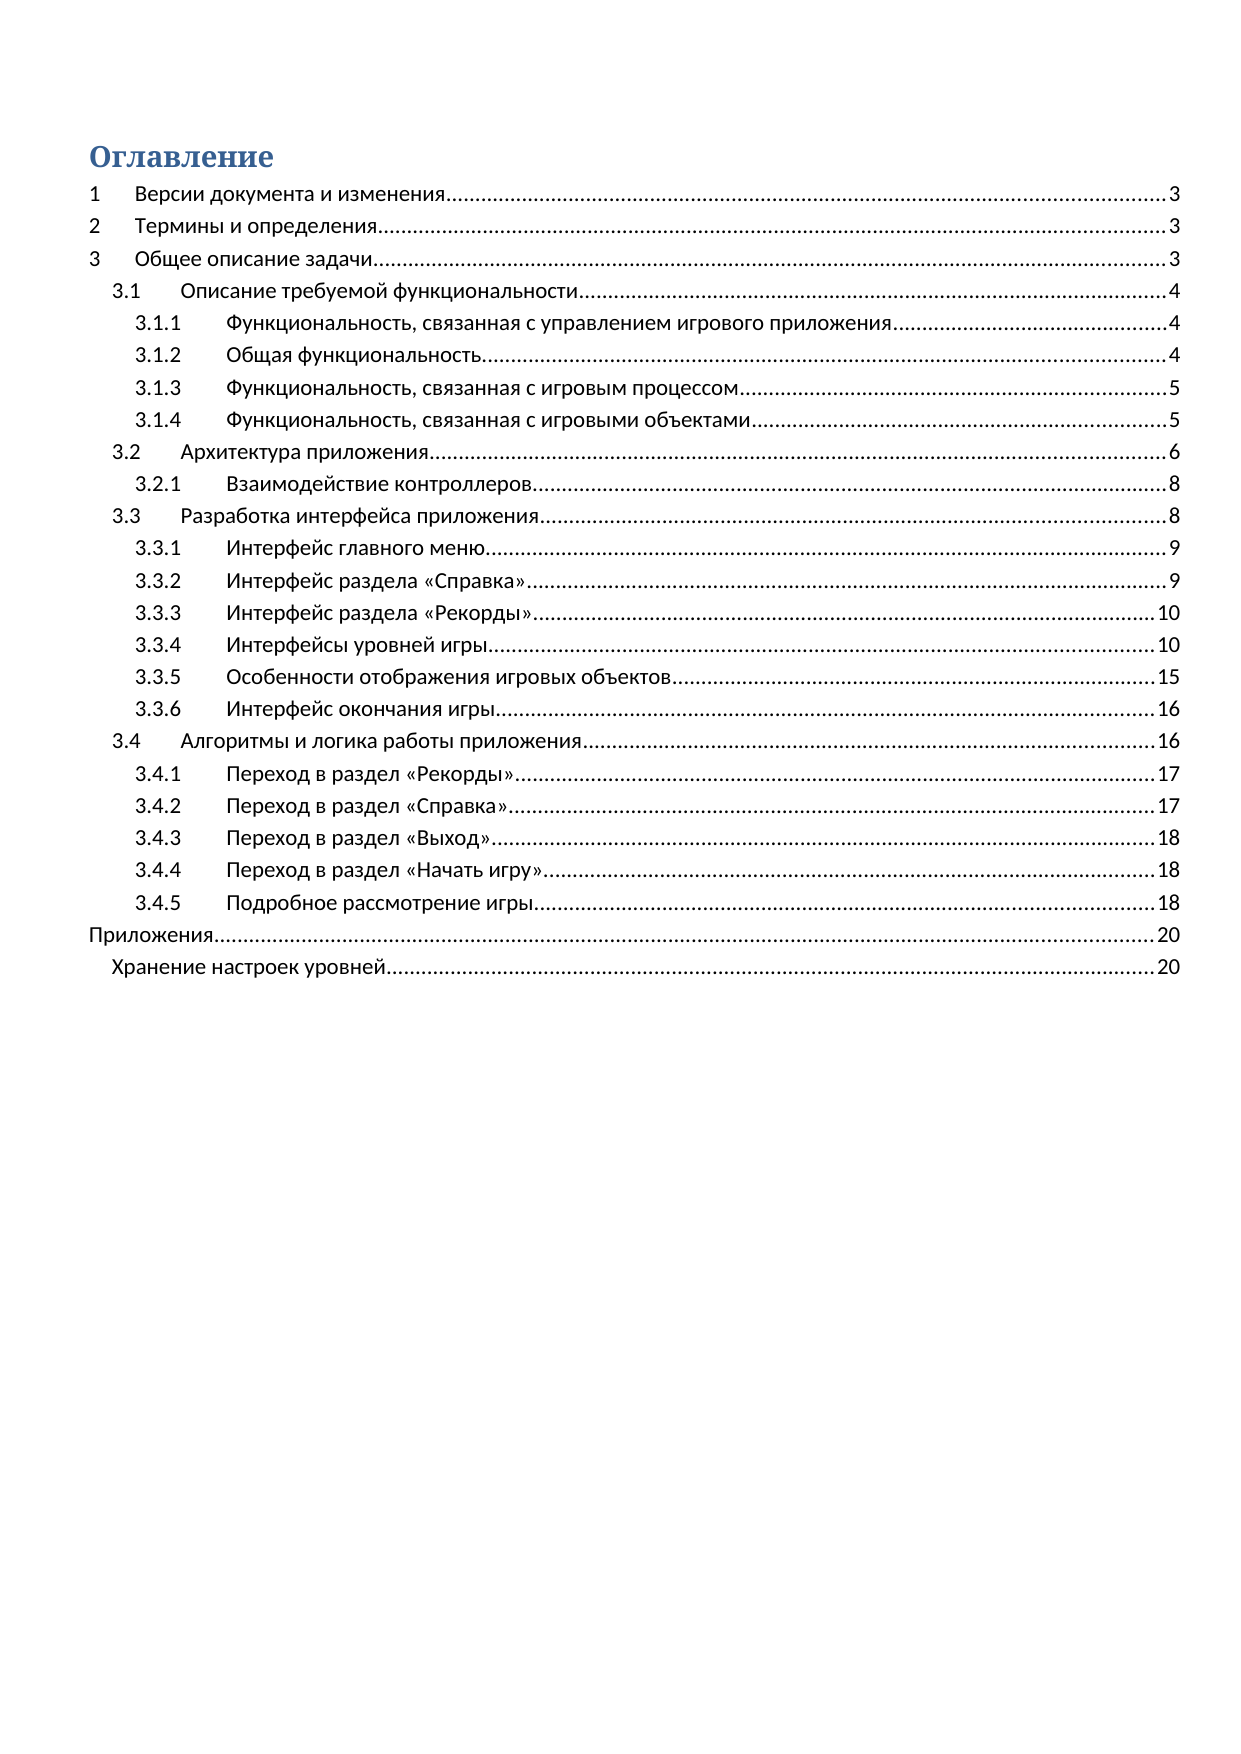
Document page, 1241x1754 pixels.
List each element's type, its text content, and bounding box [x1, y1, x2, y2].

text 3.3.3 Интерфейс раздела «Рекорды» 10 [134, 598, 1181, 626]
text 3.1.3 Функциональность, связанная с игровым процессом 5 [134, 373, 1181, 401]
text 3.3.2 Интерфейс раздела «Справка» 9 [134, 566, 1181, 594]
text 3.4.4 Переход в раздел «Начать игру». 18 [134, 855, 1181, 883]
text 3.2 Архитектура приложения 6 [112, 437, 1181, 465]
text 3.3.1 Интерфейс главного меню 9 [134, 533, 1181, 562]
text Приложения 20 [89, 920, 1181, 948]
text 3.4.2 Переход в раздел «Справка». 17 [134, 791, 1181, 819]
text 3.3.5 Особенности отображения игровых объектов 15 [134, 662, 1181, 690]
text 3 Общее описание задачи 3 [89, 244, 1181, 272]
subtitle Оглавление [89, 141, 1181, 174]
text 3.4 Алгоритмы и логика работы приложения 16 [112, 727, 1181, 755]
text 3.1.1 Функциональность, связанная с управлением игрового приложения 4 [134, 308, 1181, 336]
text 3.1.4 Функциональность, связанная с игровыми объектами 5 [134, 405, 1181, 433]
text 3.1 Описание требуемой функциональности 4 [112, 276, 1181, 304]
text 3.3.4 Интерфейсы уровней игры 10 [134, 630, 1181, 658]
text 2 Термины и определения 3 [89, 212, 1181, 240]
text 3.1.2 Общая функциональность 4 [134, 340, 1181, 368]
text 3.4.3 Переход в раздел «Выход». 18 [134, 823, 1181, 851]
text 3.4.1 Переход в раздел «Рекорды». 17 [134, 759, 1181, 787]
text Хранение настроек уровней 20 [112, 952, 1181, 980]
text 3.2.1 Взаимодействие контроллеров. 8 [134, 469, 1181, 497]
text 3.3.6 Интерфейс окончания игры 16 [134, 694, 1181, 722]
text 3.3 Разработка интерфейса приложения 8 [112, 501, 1181, 529]
text 1 Версии документа и изменения 3 [89, 179, 1181, 207]
text 3.4.5 Подробное рассмотрение игры. 18 [134, 888, 1181, 916]
